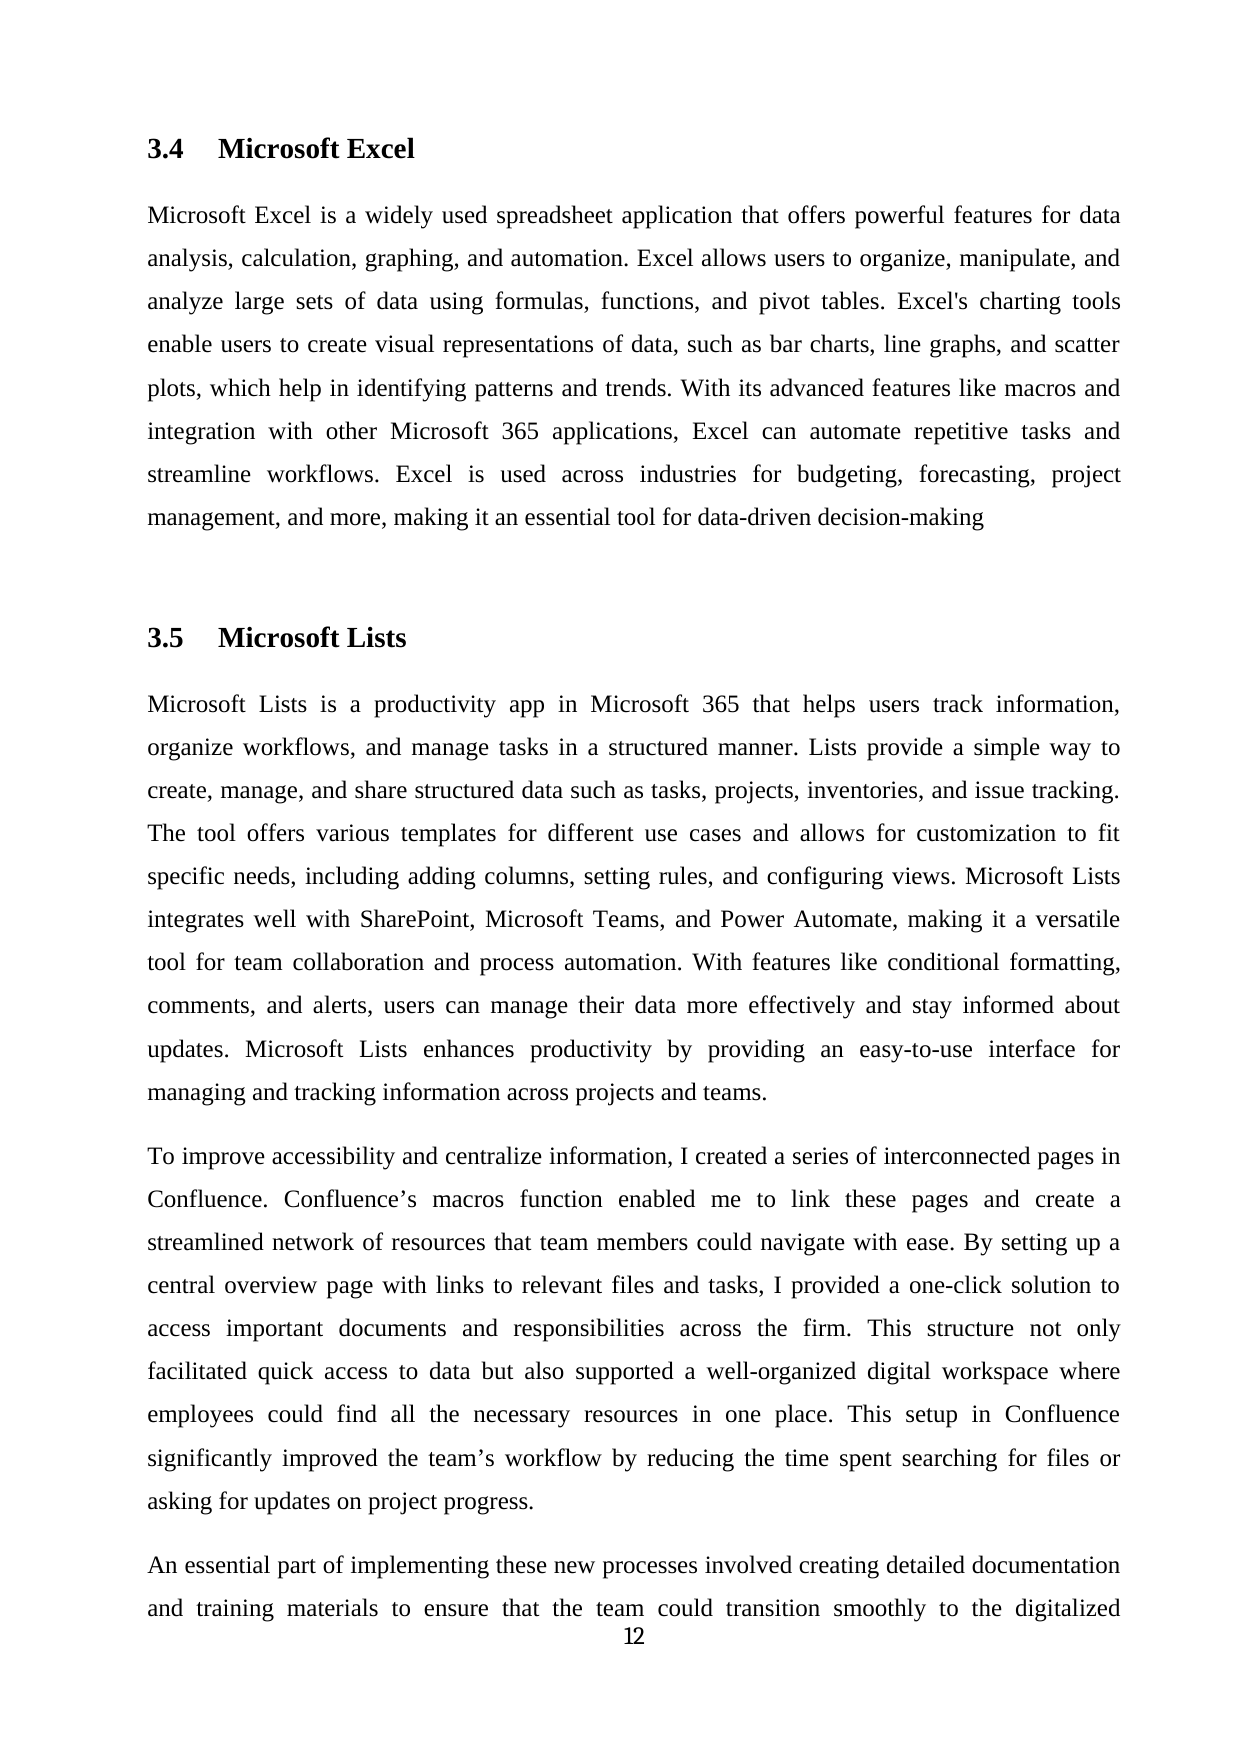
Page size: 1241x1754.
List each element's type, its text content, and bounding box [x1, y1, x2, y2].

subtitle Microsoft Excel [147, 132, 1122, 165]
text To improve accessibility and centralize information, I created a series of interconnected pages in Confluence. Confluence’s macros function enabled me to link these pages and create a streamlined network of resources that team members could navigate with ease. By setting up a central overview page with links to relevant files and tasks, I provided a one-click solution to access important documents and responsibilities across the firm. This structure not only facilitated quick access to data but also supported a well-organized digital workspace where employees could find all the necessary resources in one place. This setup in Confluence significantly improved the team’s workflow by reducing the time spent searching for files or asking for updates on project progress. [147, 1141, 1122, 1514]
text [147, 1550, 1122, 1622]
text Microsoft Excel is a widely used spreadsheet application that offers powerful features for data analysis, calculation, graphing, and automation. Excel allows users to organize, manipulate, and analyze large sets of data using formulas, functions, and pivot tables. Excel's charting tools enable users to create visual representations of data, such as bar charts, line graphs, and scatter plots, which help in identifying patterns and trends. With its advanced features like macros and integration with other Microsoft 365 applications, Excel can automate repetitive tasks and streamline workflows. Excel is used across industries for budgeting, forecasting, project management, and more, making it an essential tool for data-driven decision-making [147, 200, 1122, 531]
subtitle Microsoft Lists [147, 620, 1122, 654]
text Microsoft Lists is a productivity app in Microsoft 365 that helps users track information, organize workflows, and manage tasks in a structured manner. Lists provide a simple way to create, manage, and share structured data such as tasks, projects, inventories, and issue tracking. The tool offers various templates for different use cases and allows for customization to fit specific needs, including adding columns, setting rules, and configuring views. Microsoft Lists integrates well with SharePoint, Microsoft Teams, and Power Automate, making it a versatile tool for team collaboration and process automation. With features like conditional formatting, comments, and alerts, users can manage their data more effectively and stay informed about updates. Microsoft Lists enhances productivity by providing an easy-to-use interface for managing and tracking information across projects and teams. [147, 689, 1122, 1106]
